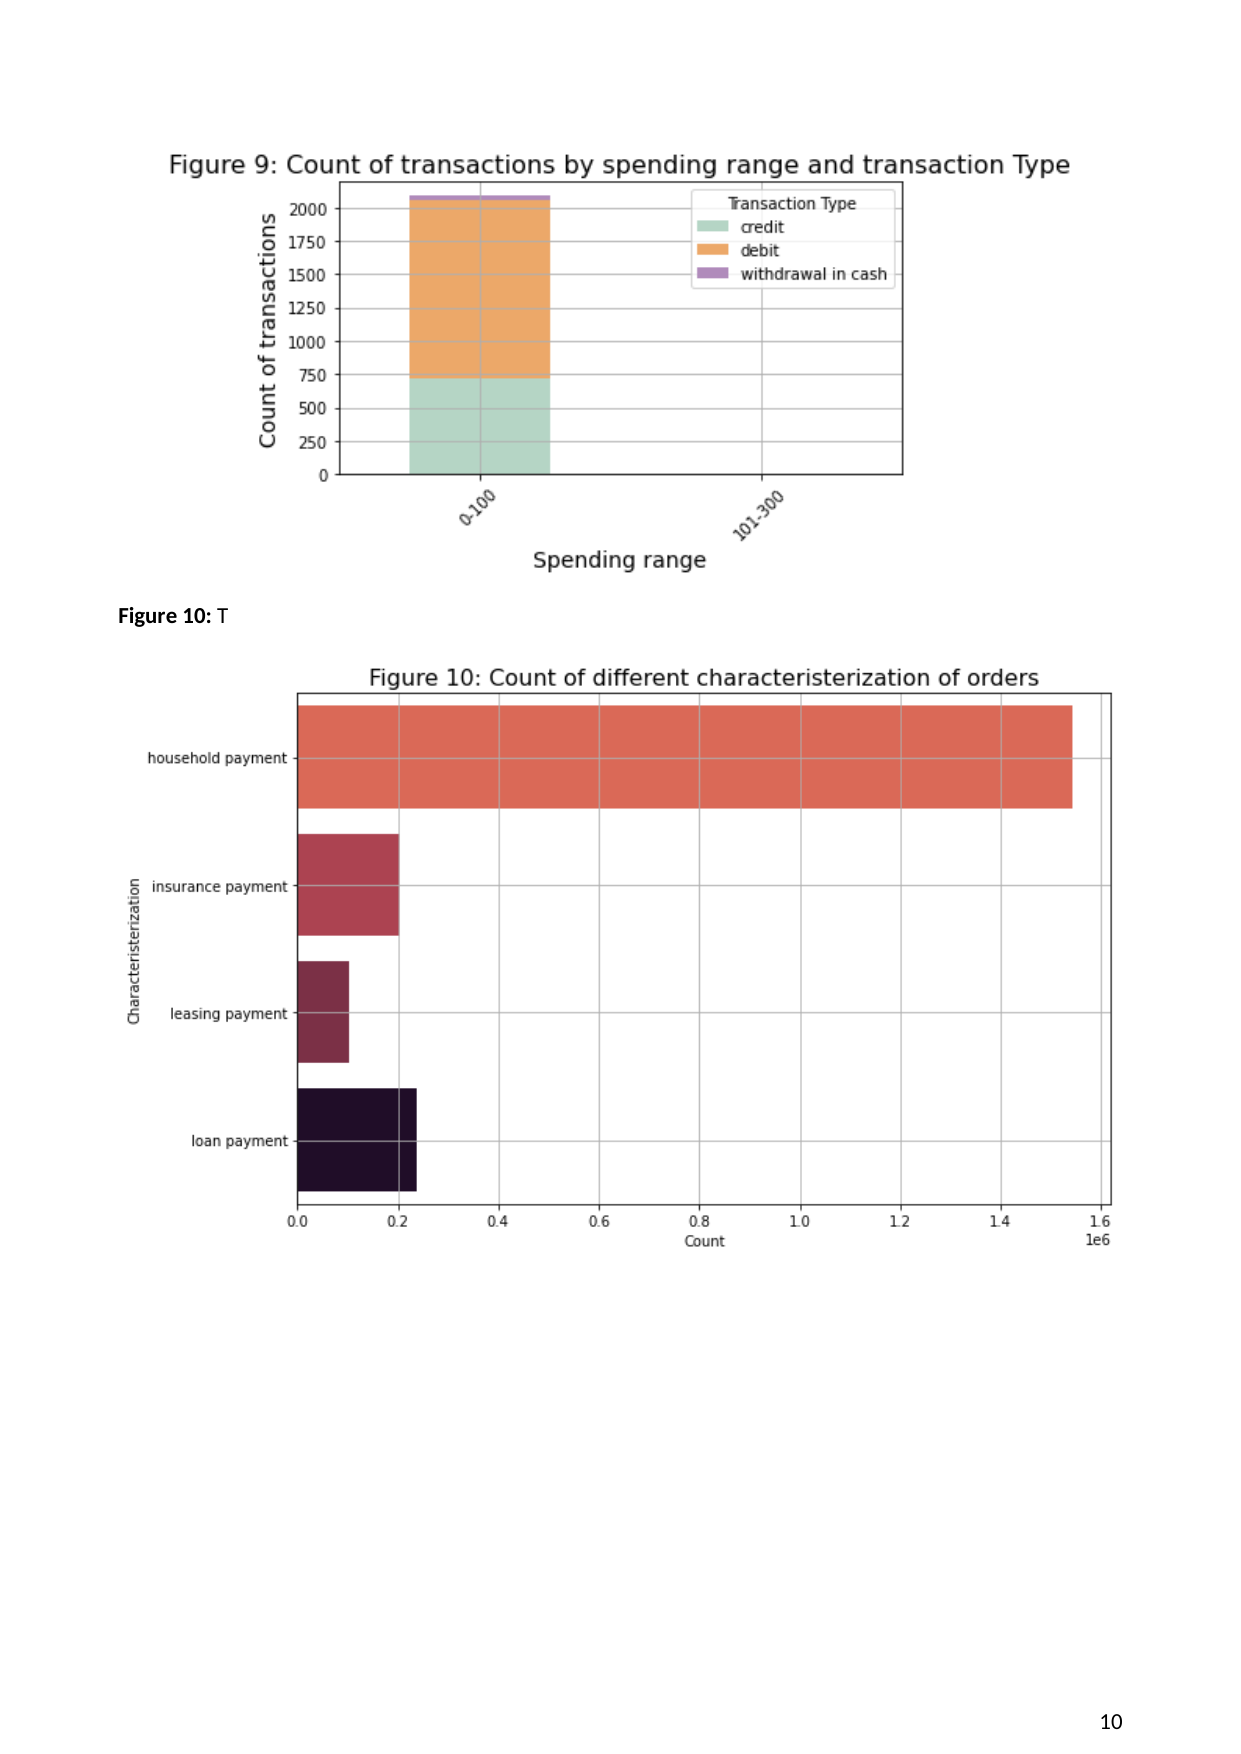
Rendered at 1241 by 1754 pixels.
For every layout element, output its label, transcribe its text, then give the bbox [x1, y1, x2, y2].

picture [158, 144, 1082, 582]
picture [118, 659, 1122, 1258]
